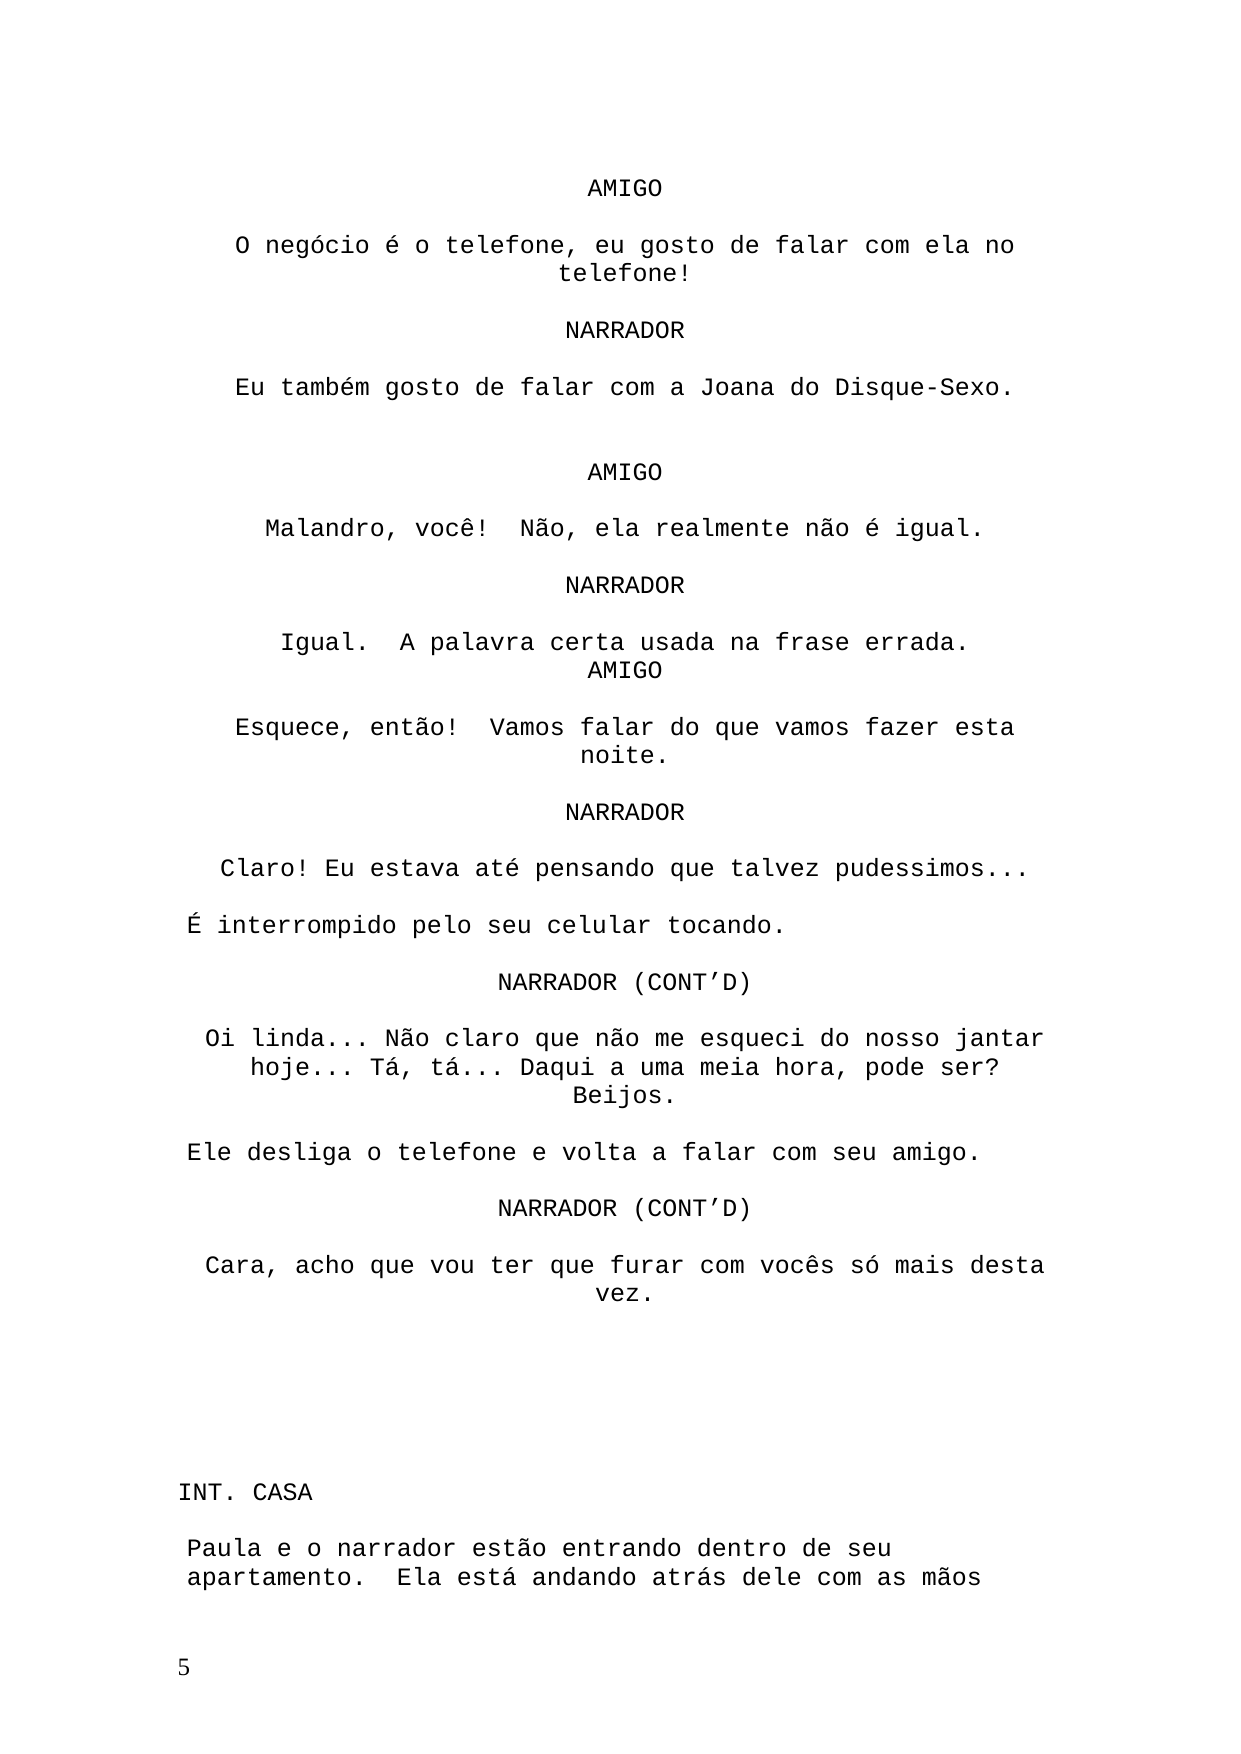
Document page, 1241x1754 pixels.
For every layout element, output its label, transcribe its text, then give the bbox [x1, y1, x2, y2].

text Eu também gosto de falar com a Joana do Disque-Sexo. [187, 374, 1063, 403]
text AMIGO [187, 658, 1063, 686]
text O negócio é o telefone, eu gosto de falar com ela no telefone! [187, 233, 1063, 289]
text NARRADOR (CONT’D) [187, 1196, 1063, 1224]
text Ele desliga o telefone e volta a falar com seu amigo. [187, 1139, 1063, 1168]
text AMIGO [187, 176, 1063, 204]
text NARRADOR [187, 799, 1063, 828]
text AMIGO [187, 459, 1063, 488]
text Oi linda... Não claro que não me esqueci do nosso jantar hoje... Tá, tá... Daqui a uma meia hora, pode ser? Beijos. [187, 1026, 1063, 1111]
text Malandro, você! Não, ela realmente não é igual. [187, 516, 1063, 544]
text NARRADOR [187, 318, 1063, 346]
text INT. CASA [177, 1479, 1063, 1508]
text Esquece, então! Vamos falar do que vamos fazer esta noite. [187, 714, 1063, 771]
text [187, 1536, 1063, 1593]
text Igual. A palavra certa usada na frase errada. [187, 629, 1063, 658]
text É interrompido pelo seu celular tocando. [187, 913, 1063, 941]
text NARRADOR [187, 573, 1063, 601]
text Claro! Eu estava até pensando que talvez pudessimos... [187, 856, 1063, 884]
text NARRADOR (CONT’D) [187, 969, 1063, 998]
text Cara, acho que vou ter que furar com vocês só mais desta vez. [187, 1253, 1063, 1309]
